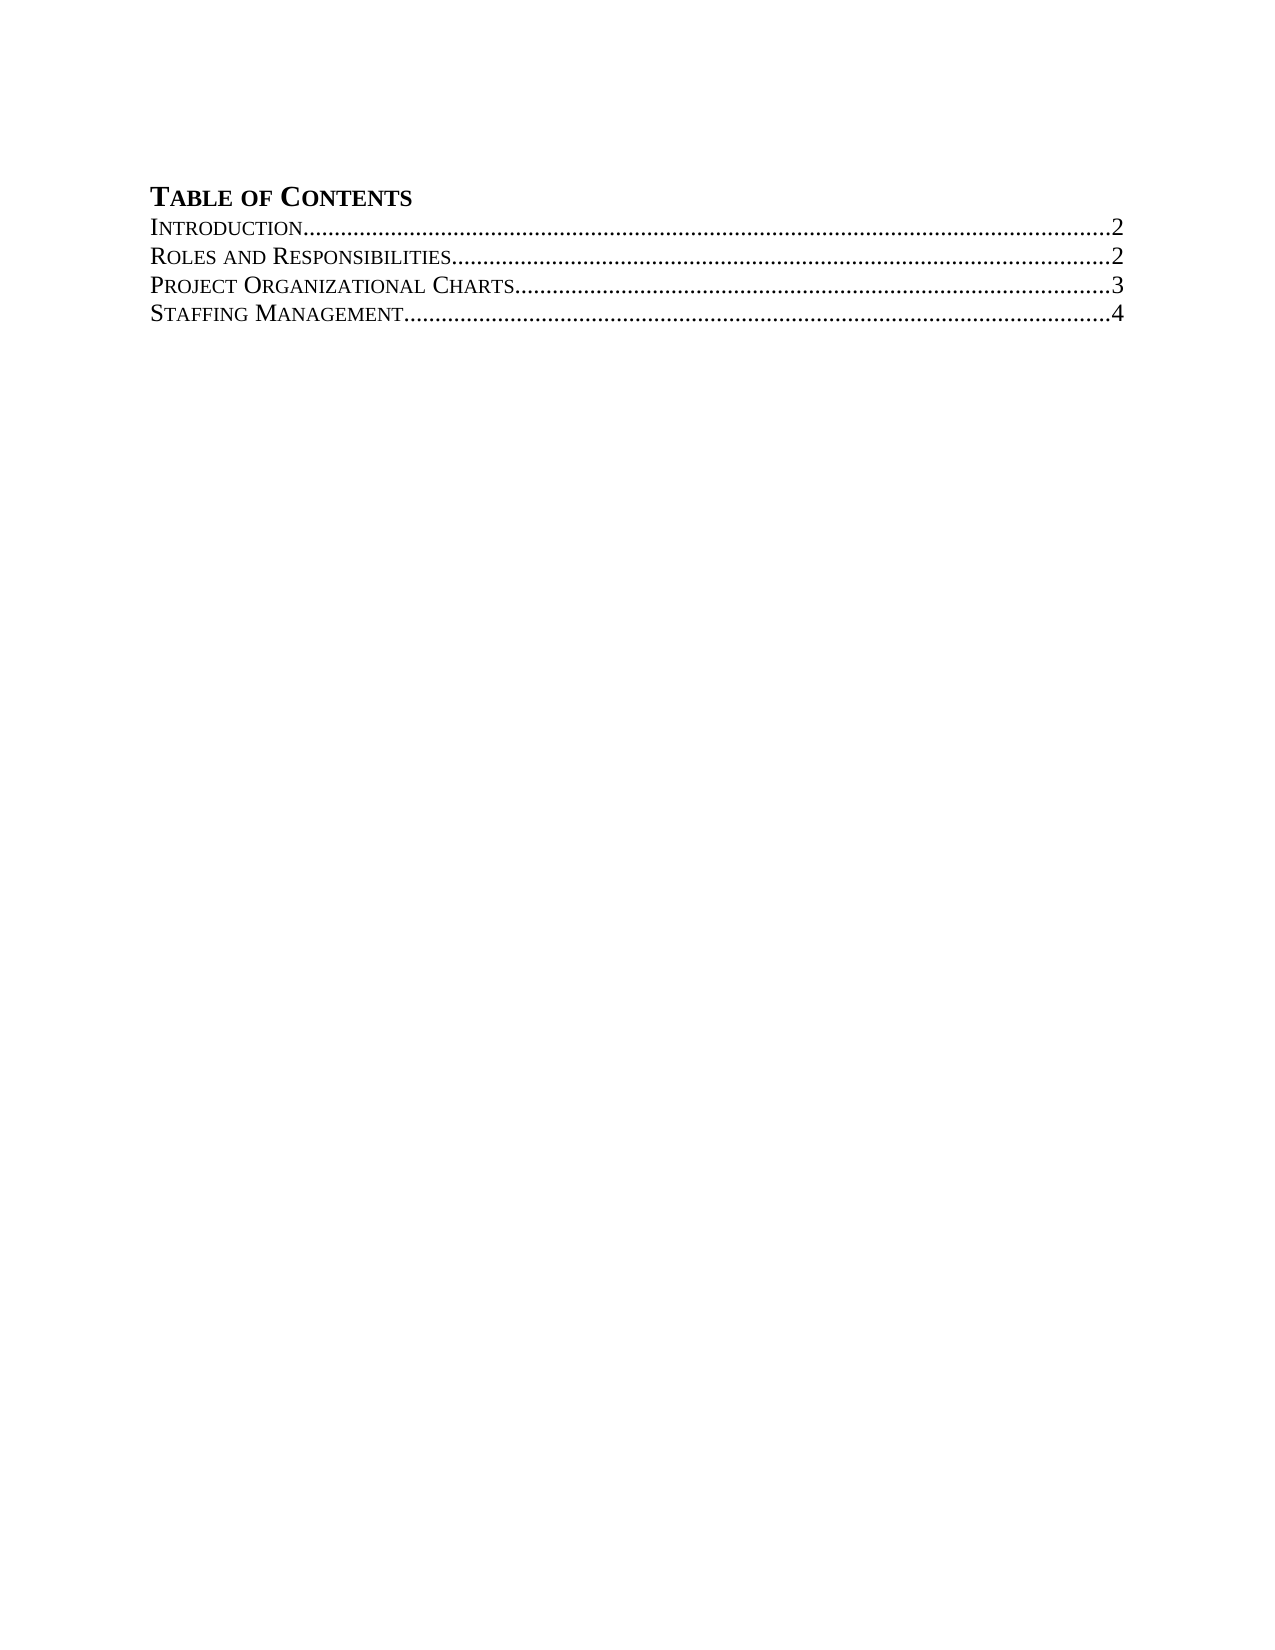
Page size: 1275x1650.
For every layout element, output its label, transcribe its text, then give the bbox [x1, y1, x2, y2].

text Table of Contents [150, 179, 1125, 212]
text Staffing Management 4 [150, 298, 1125, 327]
text Project Organizational Charts 3 [150, 270, 1125, 298]
text Introduction 2 [150, 212, 1125, 241]
text Roles and Responsibilities 2 [150, 241, 1125, 270]
